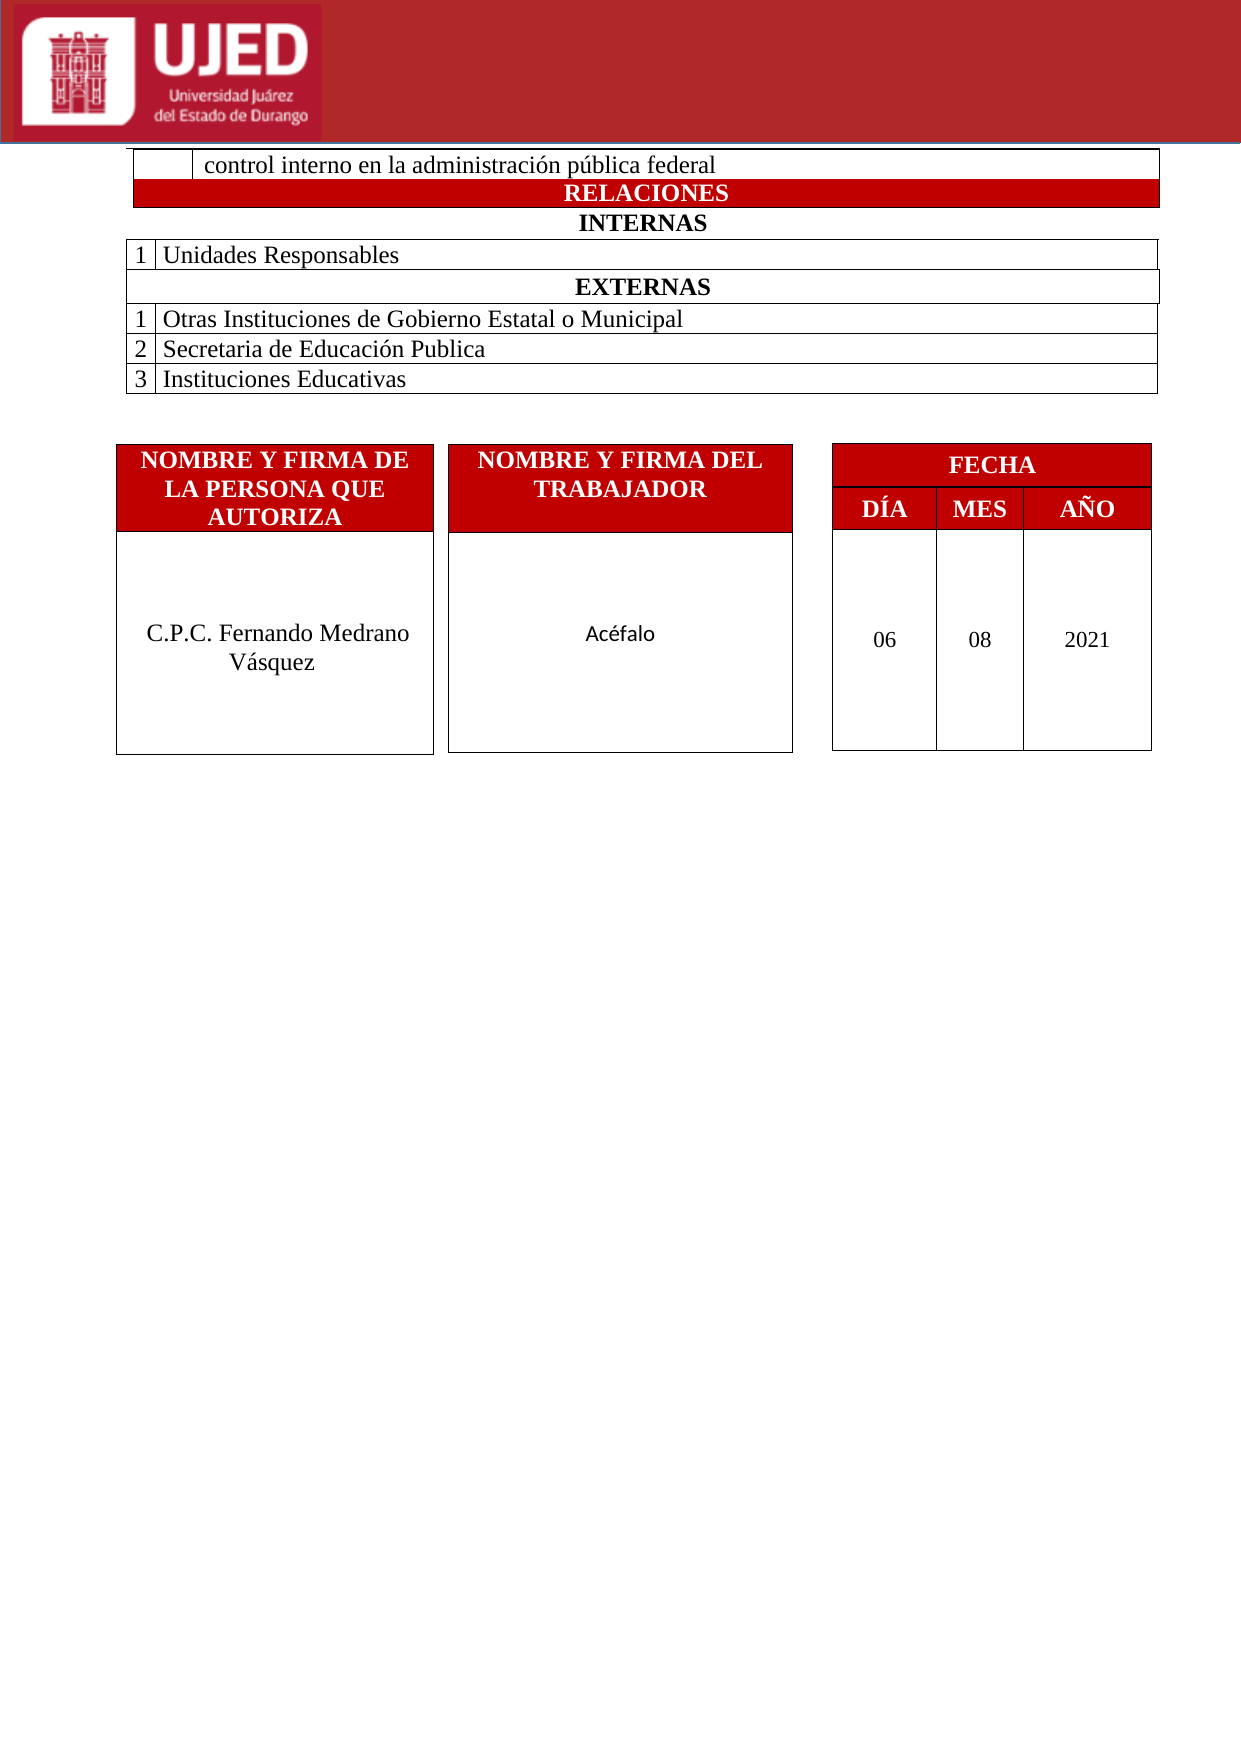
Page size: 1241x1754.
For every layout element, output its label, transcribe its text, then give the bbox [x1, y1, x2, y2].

table_header FECHA [833, 444, 1151, 486]
table_cell MES [937, 488, 1023, 529]
table_cell DÍA [833, 488, 936, 529]
table_cell Otras Instituciones de Gobierno Estatal o Municipal [156, 304, 1157, 333]
table_cell 2021 [1024, 530, 1151, 749]
table_cell Instituciones Educativas [156, 364, 1157, 392]
table_cell 2 [127, 334, 155, 363]
table_cell 1 [127, 304, 155, 333]
table_cell INTERNAS [126, 149, 1159, 239]
table_cell 06 [833, 530, 936, 749]
table_header NOMBRE Y FIRMA DEL TRABAJADOR [449, 445, 792, 532]
table_cell [449, 533, 792, 752]
table_cell EXTERNAS [127, 270, 1159, 303]
table_header NOMBRE Y FIRMA DE LA PERSONA QUE AUTORIZA [117, 445, 433, 531]
table_cell 1 [127, 240, 155, 269]
table_cell 08 [937, 530, 1023, 749]
table_cell [117, 532, 433, 754]
table_cell Secretaria de Educación Publica [156, 334, 1157, 363]
table_cell Unidades Responsables [156, 240, 1157, 269]
table_cell AÑO [1024, 488, 1151, 529]
table_cell 3 [127, 364, 155, 392]
